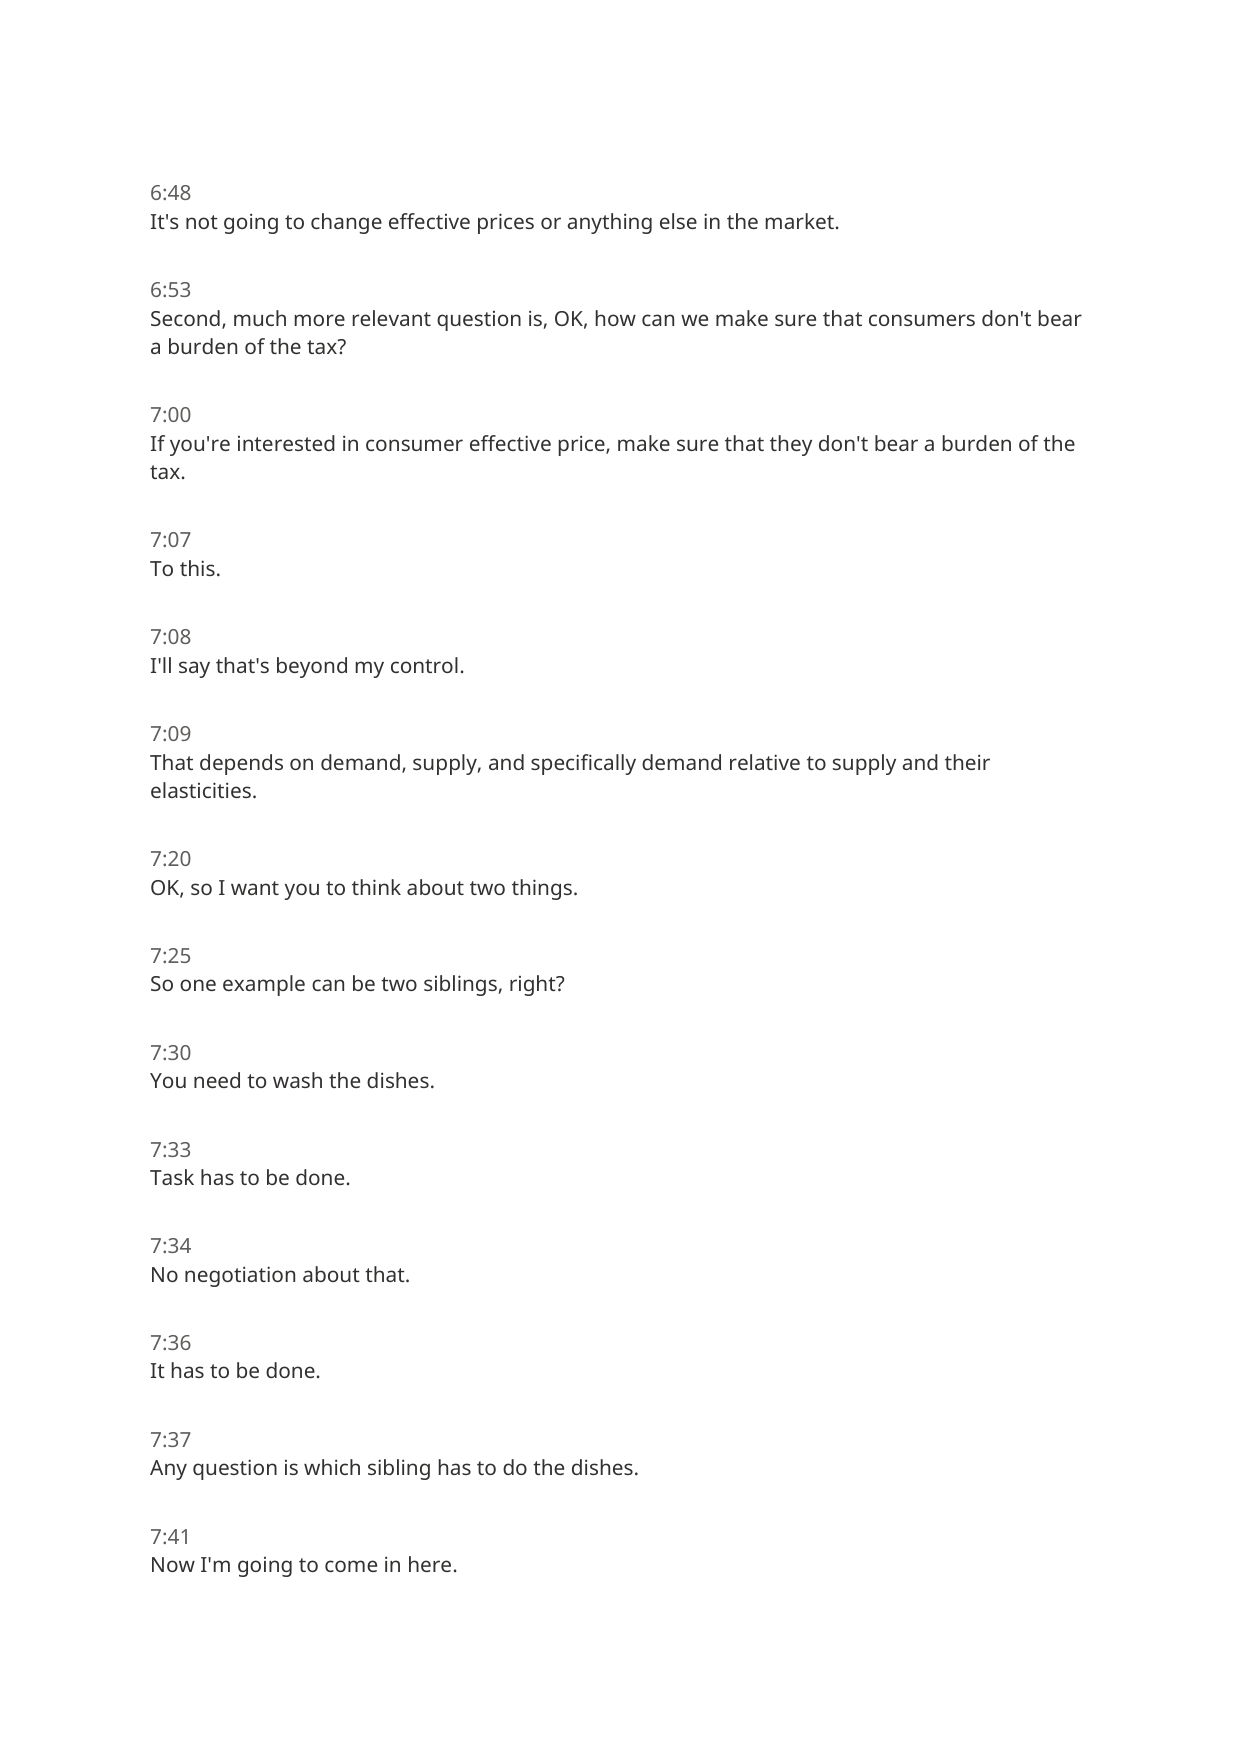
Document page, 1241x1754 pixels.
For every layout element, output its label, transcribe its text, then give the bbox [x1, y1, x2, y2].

text 7:36 It has to be done. [150, 1300, 1090, 1385]
text 7:20 OK, so I want you to think about two things. [150, 816, 1090, 901]
text 7:07 To this. [150, 497, 1090, 582]
text 7:34 No negotiation about that. [150, 1203, 1090, 1288]
text 6:53 Second, much more relevant question is, OK, how can we make sure that consumers don't bear a burden of the tax? [150, 247, 1090, 361]
text 7:08 I'll say that's beyond my control. [150, 594, 1090, 679]
text 7:30 You need to wash the dishes. [150, 1009, 1090, 1095]
text 7:41 Now I'm going to come in here. [150, 1493, 1090, 1579]
text 7:00 If you're interested in consumer effective price, make sure that they don't bear a burden of the tax. [150, 372, 1090, 486]
text 7:09 That depends on demand, supply, and specifically demand relative to supply and their elasticities. [150, 691, 1090, 804]
text 7:25 So one example can be two siblings, right? [150, 913, 1090, 998]
text 6:48 It's not going to change effective prices or anything else in the market. [150, 150, 1090, 235]
text 7:37 Any question is which sibling has to do the dishes. [150, 1397, 1090, 1482]
text 7:33 Task has to be done. [150, 1106, 1090, 1192]
